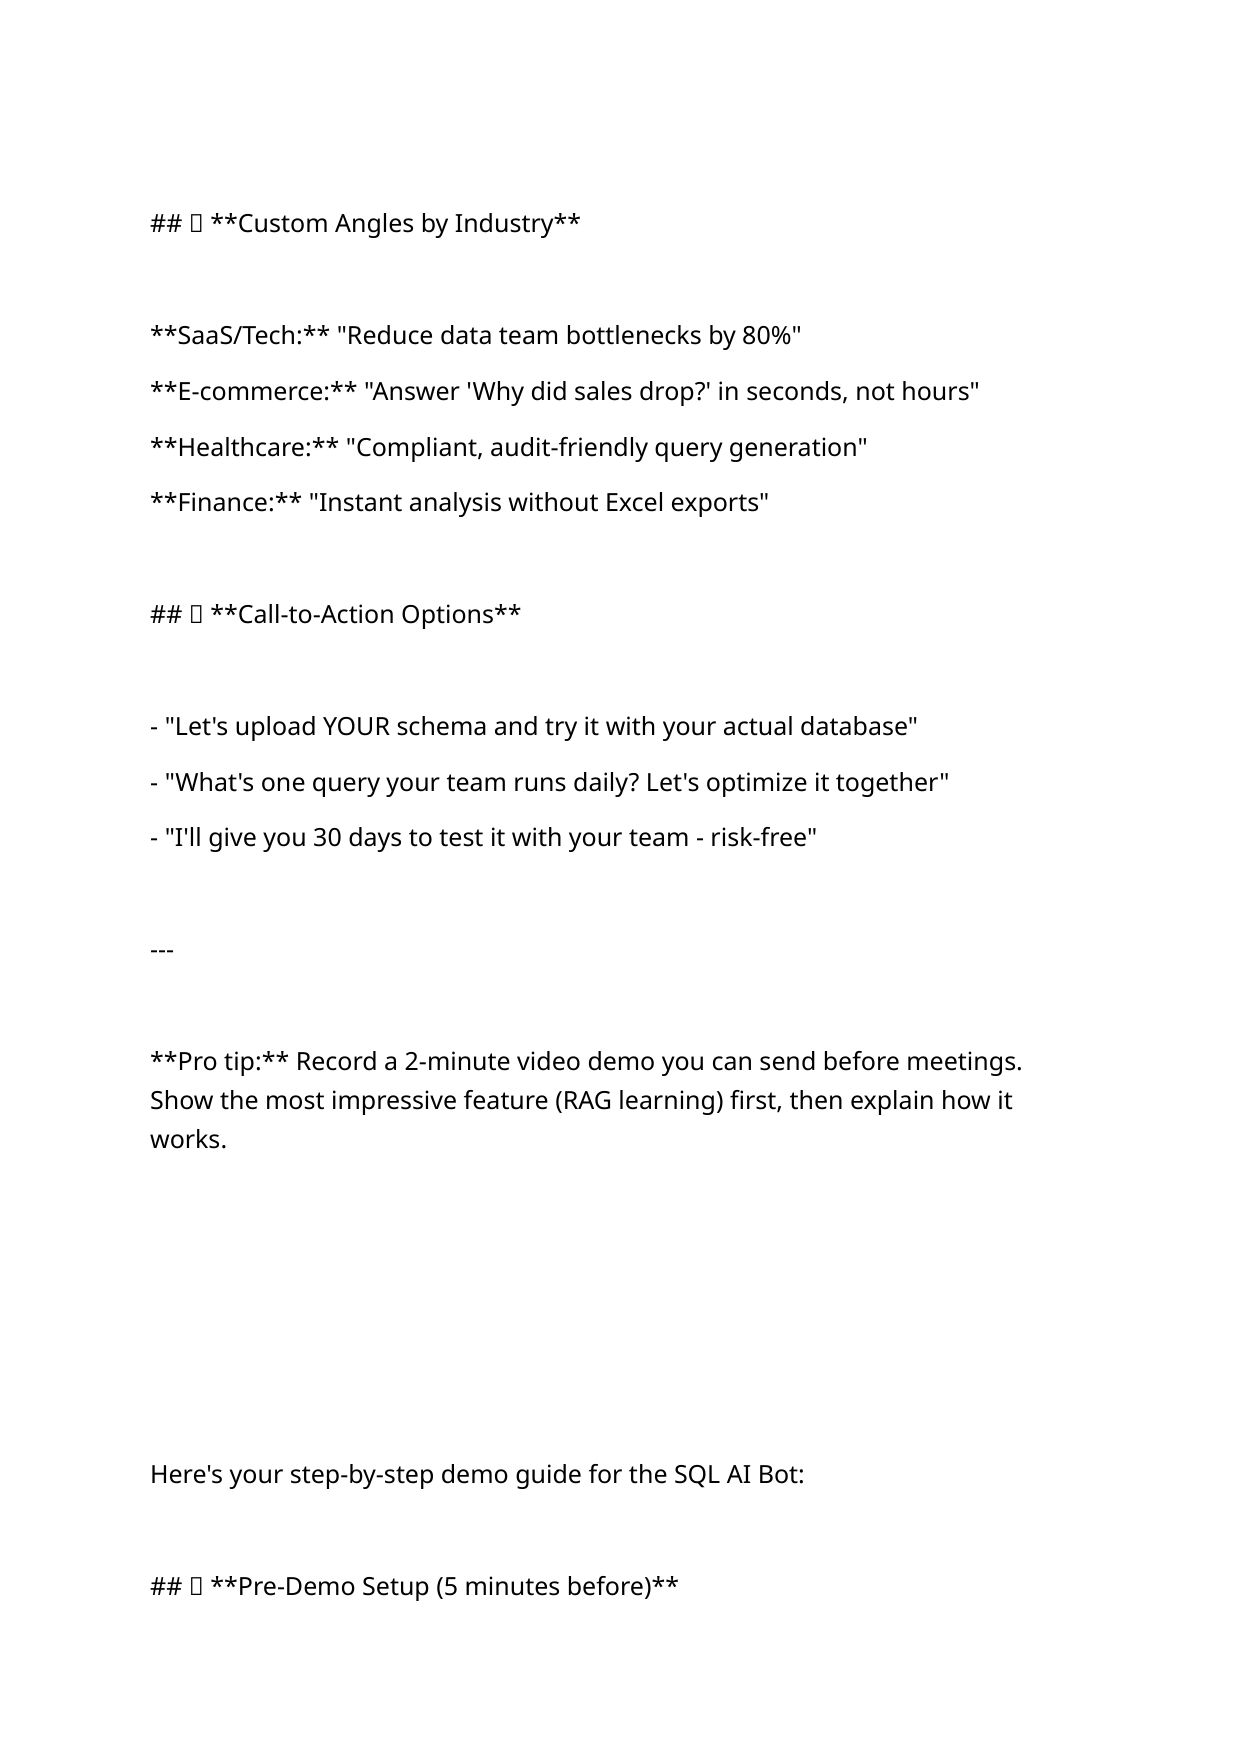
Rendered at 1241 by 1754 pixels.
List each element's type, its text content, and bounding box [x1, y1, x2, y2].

text - "I'll give you 30 days to test it with your team - risk-free" [150, 820, 1090, 854]
text **E-commerce:** "Answer 'Why did sales drop?' in seconds, not hours" [150, 373, 1090, 407]
text - "Let's upload YOUR schema and try it with your actual database" [150, 708, 1090, 742]
text - "What's one query your team runs daily? Let's optimize it together" [150, 764, 1090, 798]
text **Healthcare:** "Compliant, audit-friendly query generation" [150, 429, 1090, 463]
text ## 💡 **Custom Angles by Industry** [150, 206, 1090, 240]
text **Pro tip:** Record a 2-minute video demo you can send before meetings. Show the most impressive feature (RAG learning) first, then explain how it works. [150, 1043, 1090, 1156]
text **SaaS/Tech:** "Reduce data team bottlenecks by 80%" [150, 317, 1090, 352]
text --- [150, 932, 1090, 966]
text ## 🎯 **Pre-Demo Setup (5 minutes before)** [150, 1568, 1090, 1602]
text ## 🚀 **Call-to-Action Options** [150, 597, 1090, 631]
text **Finance:** "Instant analysis without Excel exports" [150, 485, 1090, 519]
text Here's your step-by-step demo guide for the SQL AI Bot: [150, 1457, 1090, 1491]
